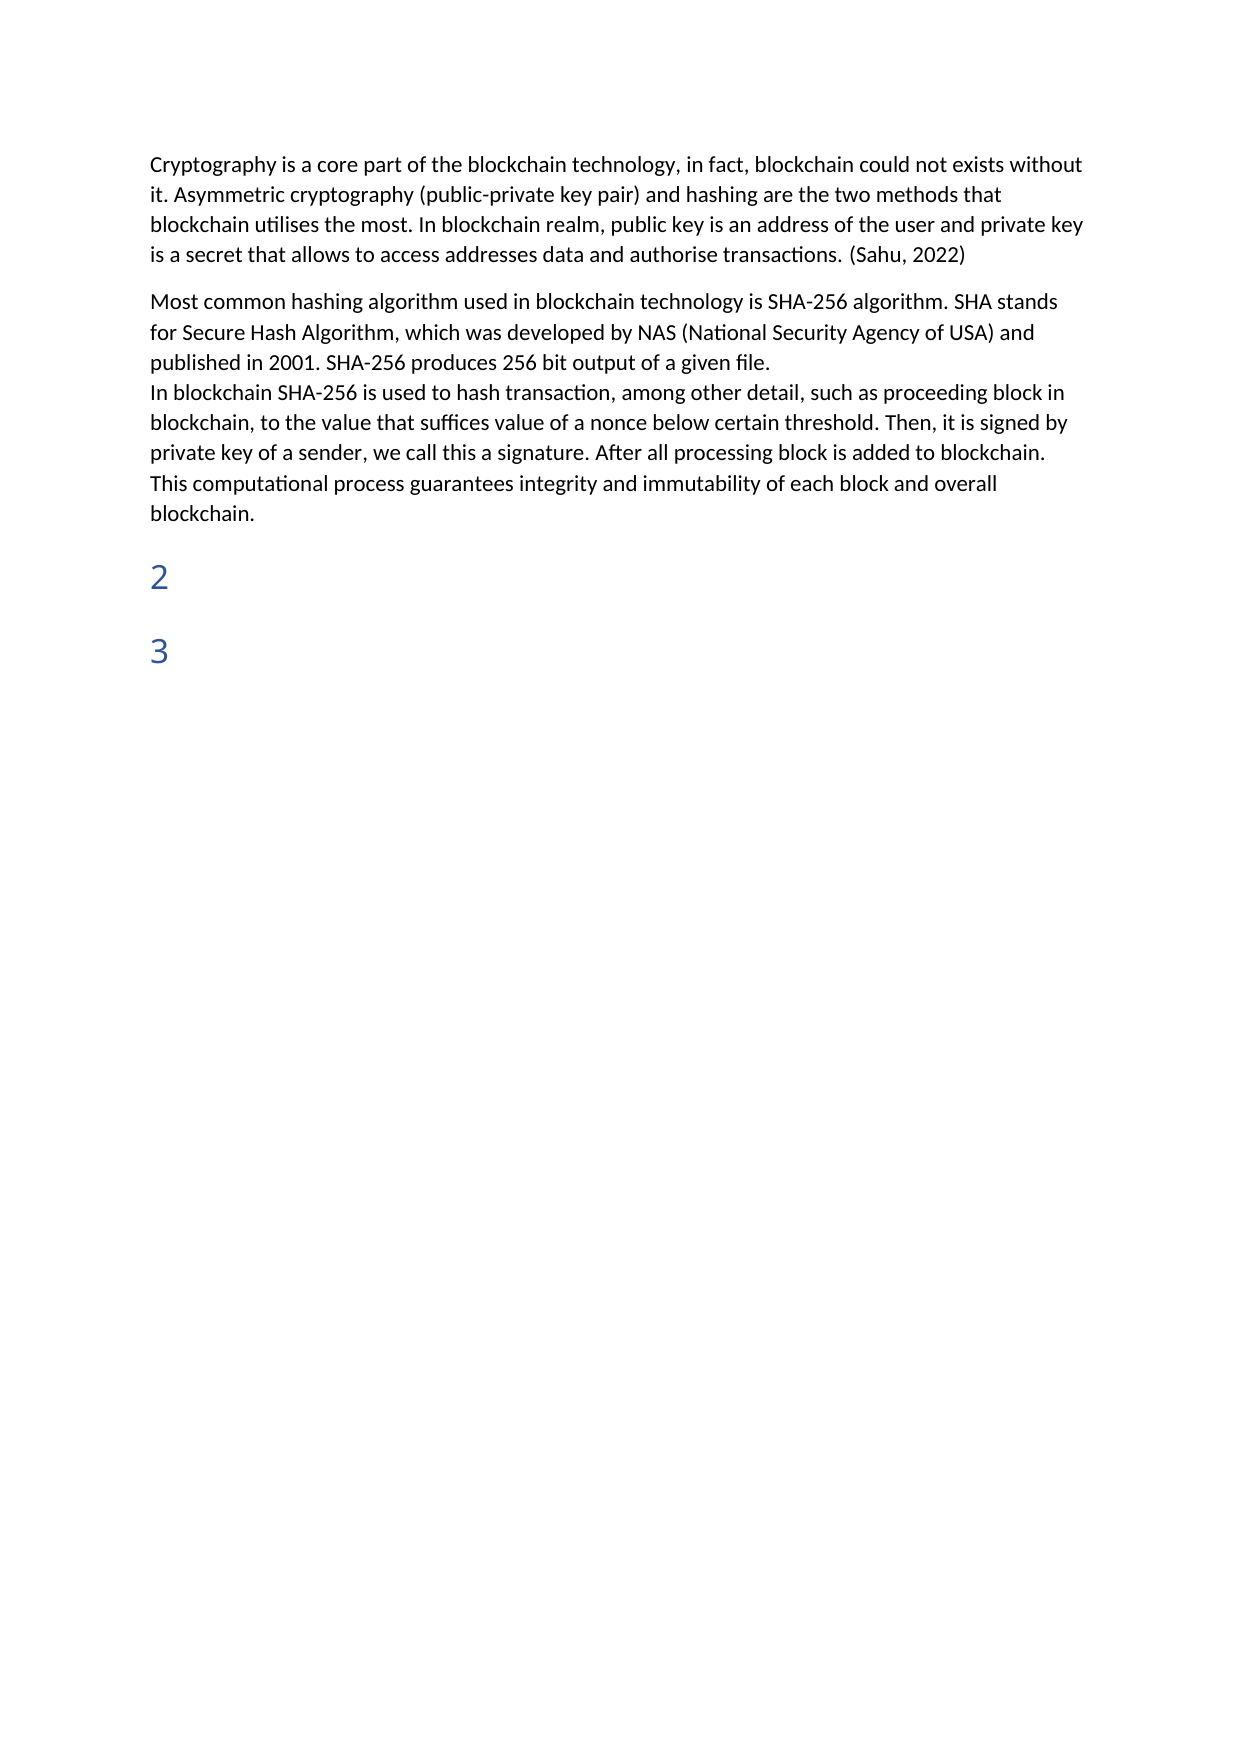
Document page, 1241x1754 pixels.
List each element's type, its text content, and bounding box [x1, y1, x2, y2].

subtitle 2 [150, 554, 1090, 599]
text Cryptography is a core part of the blockchain technology, in fact, blockchain could not exists without it. Asymmetric cryptography (public-private key pair) and hashing are the two methods that blockchain utilises the most. In blockchain realm, public key is an address of the user and private key is a secret that allows to access addresses data and authorise transactions. [150, 150, 1090, 269]
text Most common hashing algorithm used in blockchain technology is SHA-256 algorithm. SHA stands for Secure Hash Algorithm, which was developed by NAS (National Security Agency of USA) and published in 2001. SHA-256 produces 256 bit output of a given file. In blockchain SHA-256 is used to hash transaction, among other detail, such as proceeding block in blockchain, to the value that suffices value of a nonce below certain threshold. Then, it is signed by private key of a sender, we call this a signature. After all processing block is added to blockchain. This computational process guarantees integrity and immutability of each block and overall blockchain. [150, 287, 1090, 527]
subtitle 3 [150, 628, 1090, 673]
